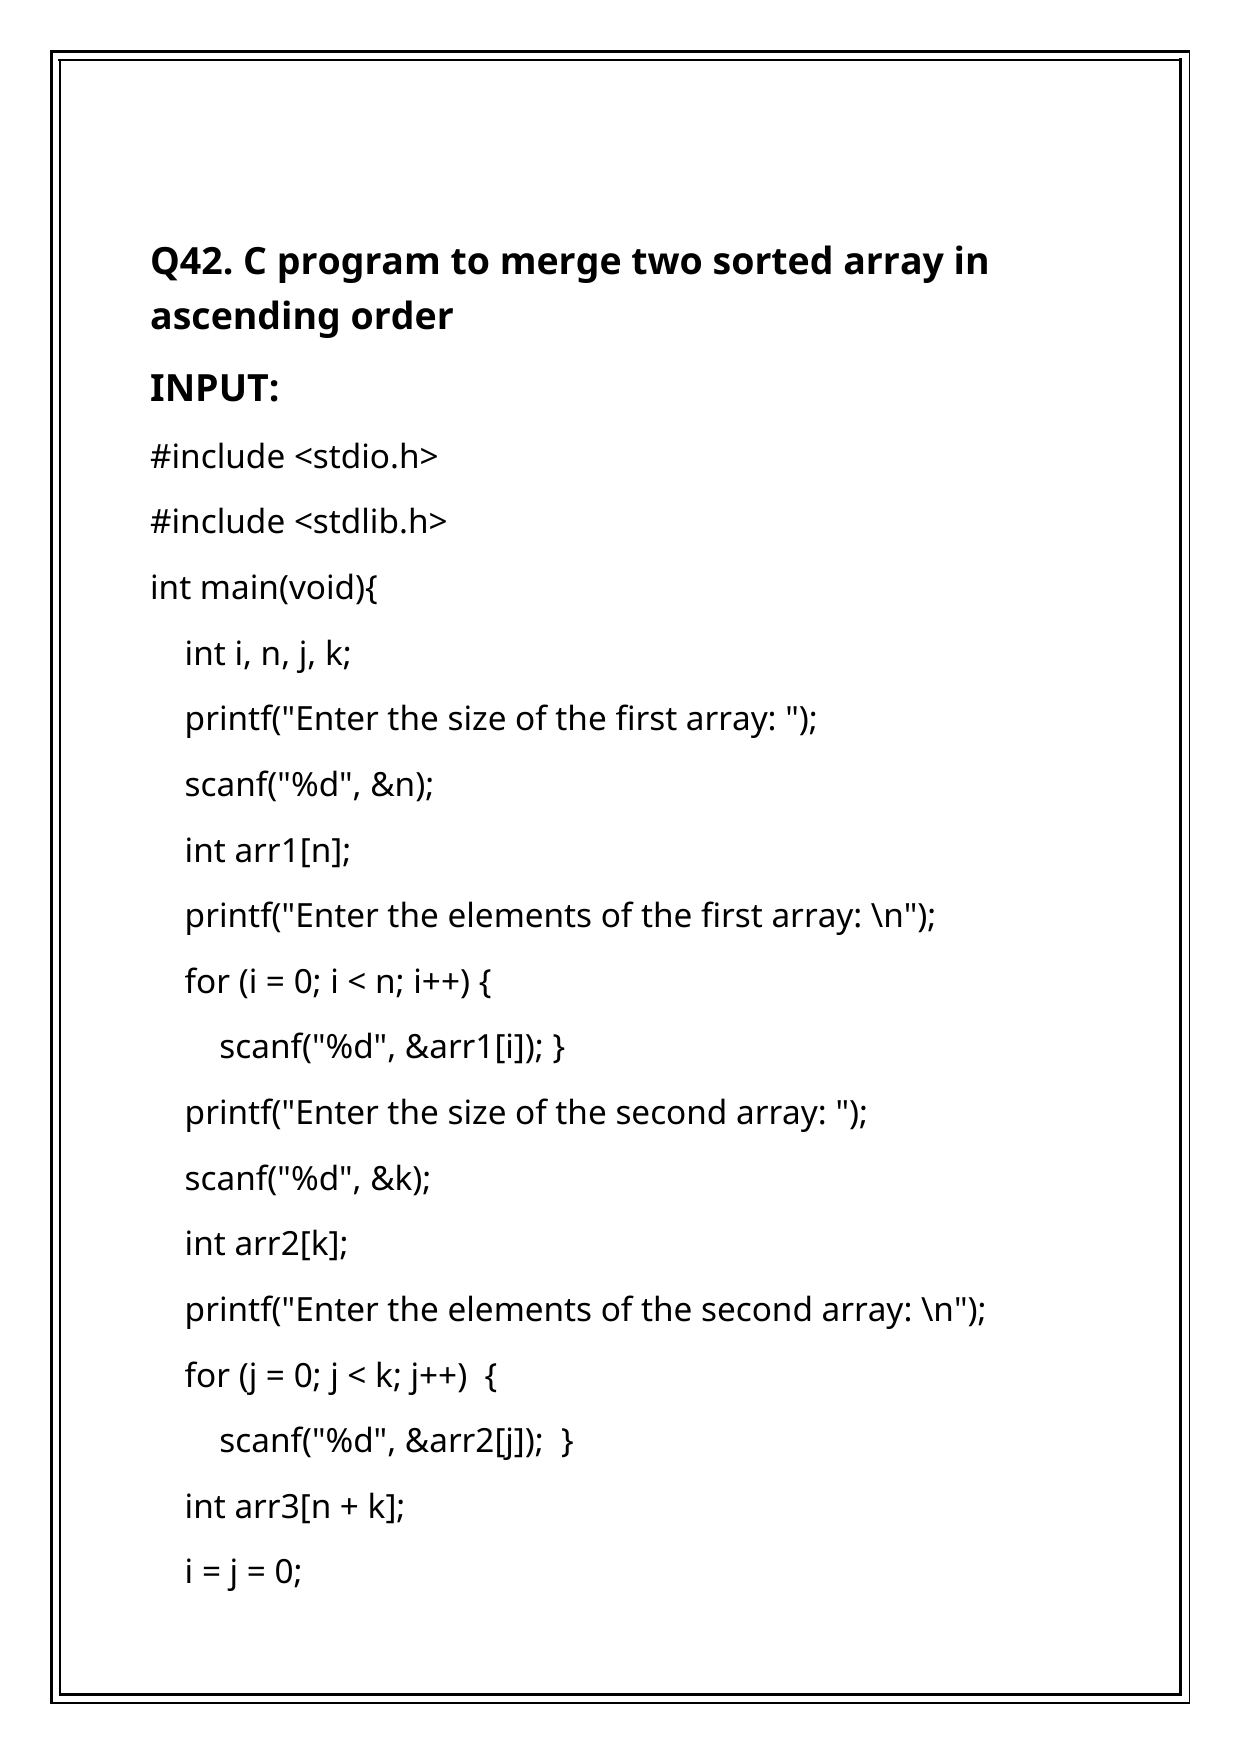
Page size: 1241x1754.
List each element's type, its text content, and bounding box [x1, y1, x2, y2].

text int main(void){ [150, 564, 1090, 609]
text printf("Enter the elements of the second array: \n"); [150, 1286, 1090, 1331]
text printf("Enter the size of the second array: "); [150, 1089, 1090, 1134]
text scanf("%d", &arr2[j]); } [150, 1417, 1090, 1462]
text for (j = 0; j < k; j++) { [150, 1351, 1090, 1397]
text int arr1[n]; [150, 826, 1090, 872]
text int arr2[k]; [150, 1220, 1090, 1266]
text #include <stdlib.h> [150, 498, 1090, 544]
text Q42. C program to merge two sorted array in ascending order [150, 234, 1090, 340]
text for (i = 0; i < n; i++) { [150, 958, 1090, 1003]
text int arr3[n + k]; [150, 1483, 1090, 1528]
text scanf("%d", &arr1[i]); } [150, 1023, 1090, 1069]
text printf("Enter the size of the first array: "); [150, 695, 1090, 741]
text scanf("%d", &n); [150, 761, 1090, 806]
text scanf("%d", &k); [150, 1154, 1090, 1200]
text printf("Enter the elements of the first array: \n"); [150, 892, 1090, 937]
text INPUT: [150, 361, 1090, 412]
text #include <stdio.h> [150, 433, 1090, 478]
text int i, n, j, k; [150, 629, 1090, 675]
text i = j = 0; [150, 1548, 1090, 1594]
